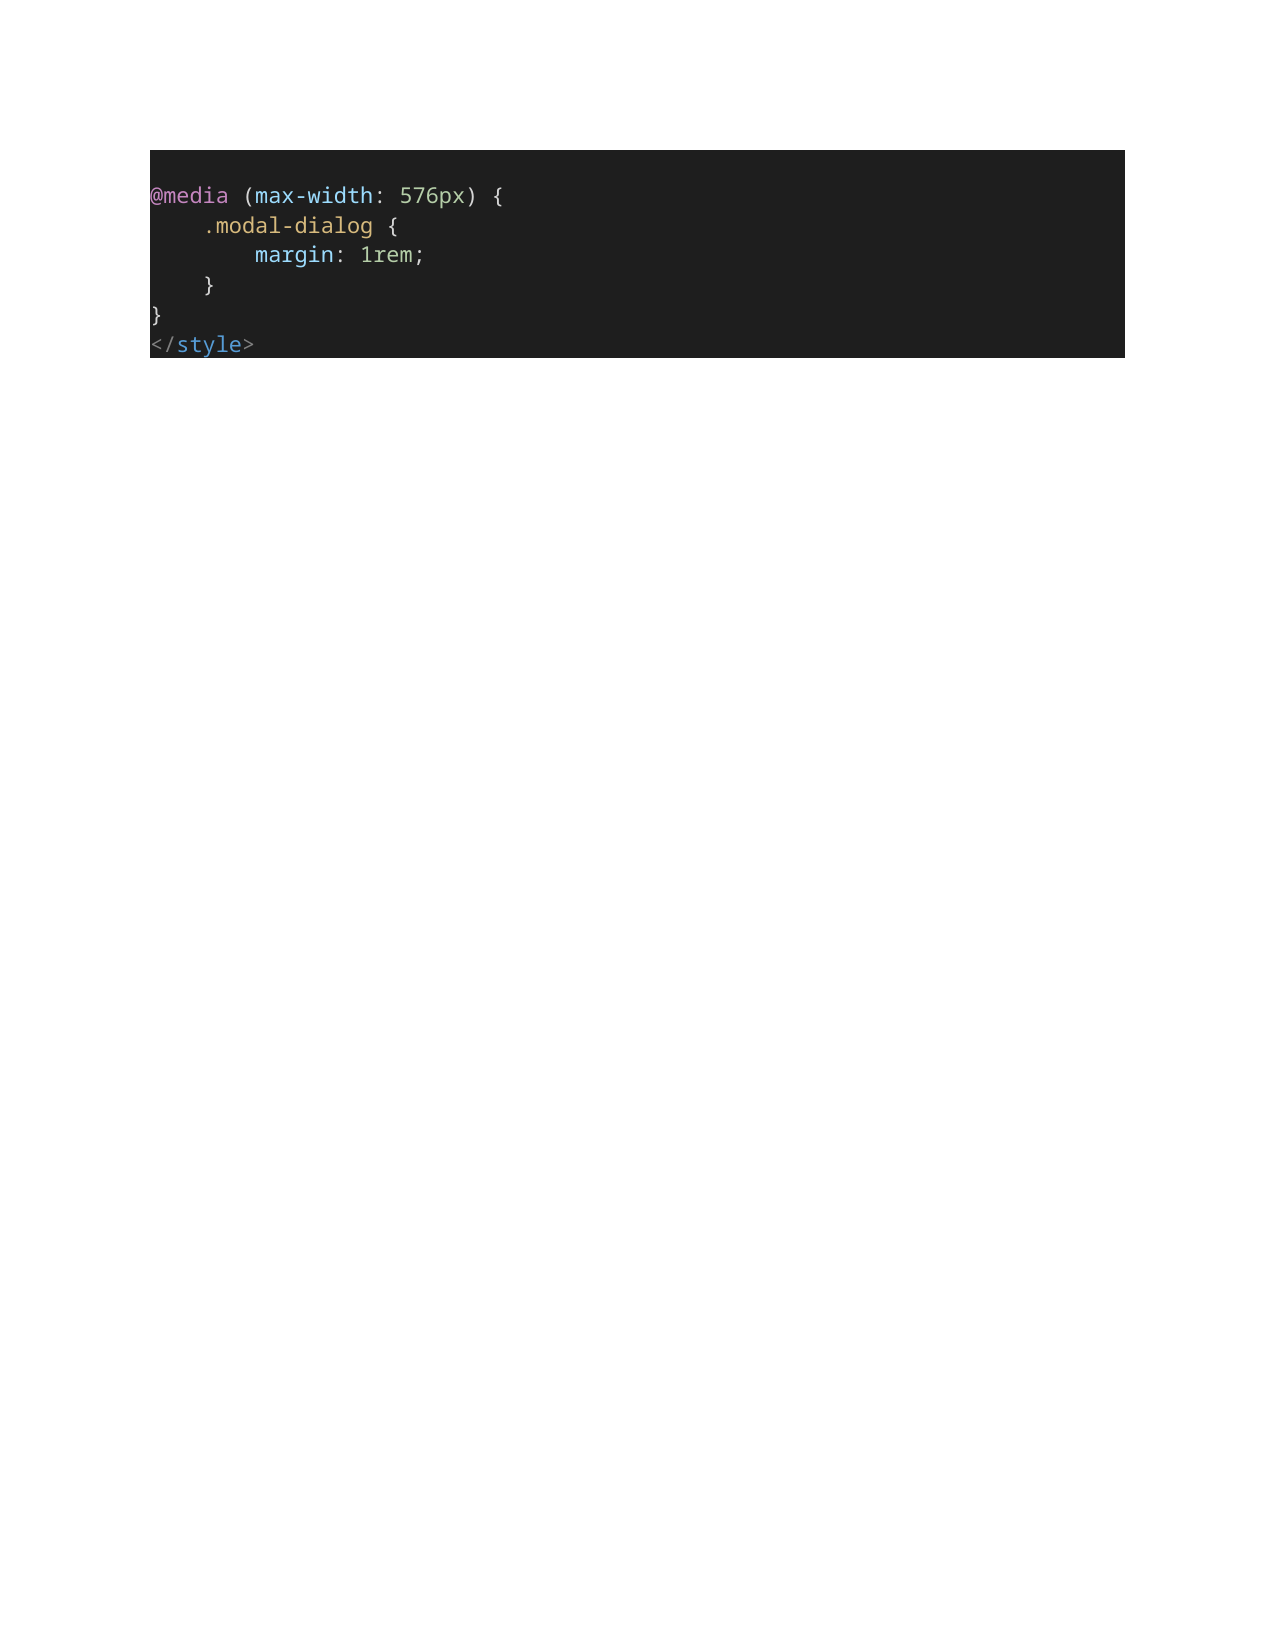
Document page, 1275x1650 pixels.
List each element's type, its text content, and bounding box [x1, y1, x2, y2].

text </style> [150, 329, 1125, 358]
text } [150, 269, 1125, 299]
text margin: 1rem; [150, 239, 1125, 269]
text .modal-dialog { [150, 209, 1125, 239]
text @media (max-width: 576px) { [150, 180, 1125, 209]
text } [150, 299, 1125, 329]
